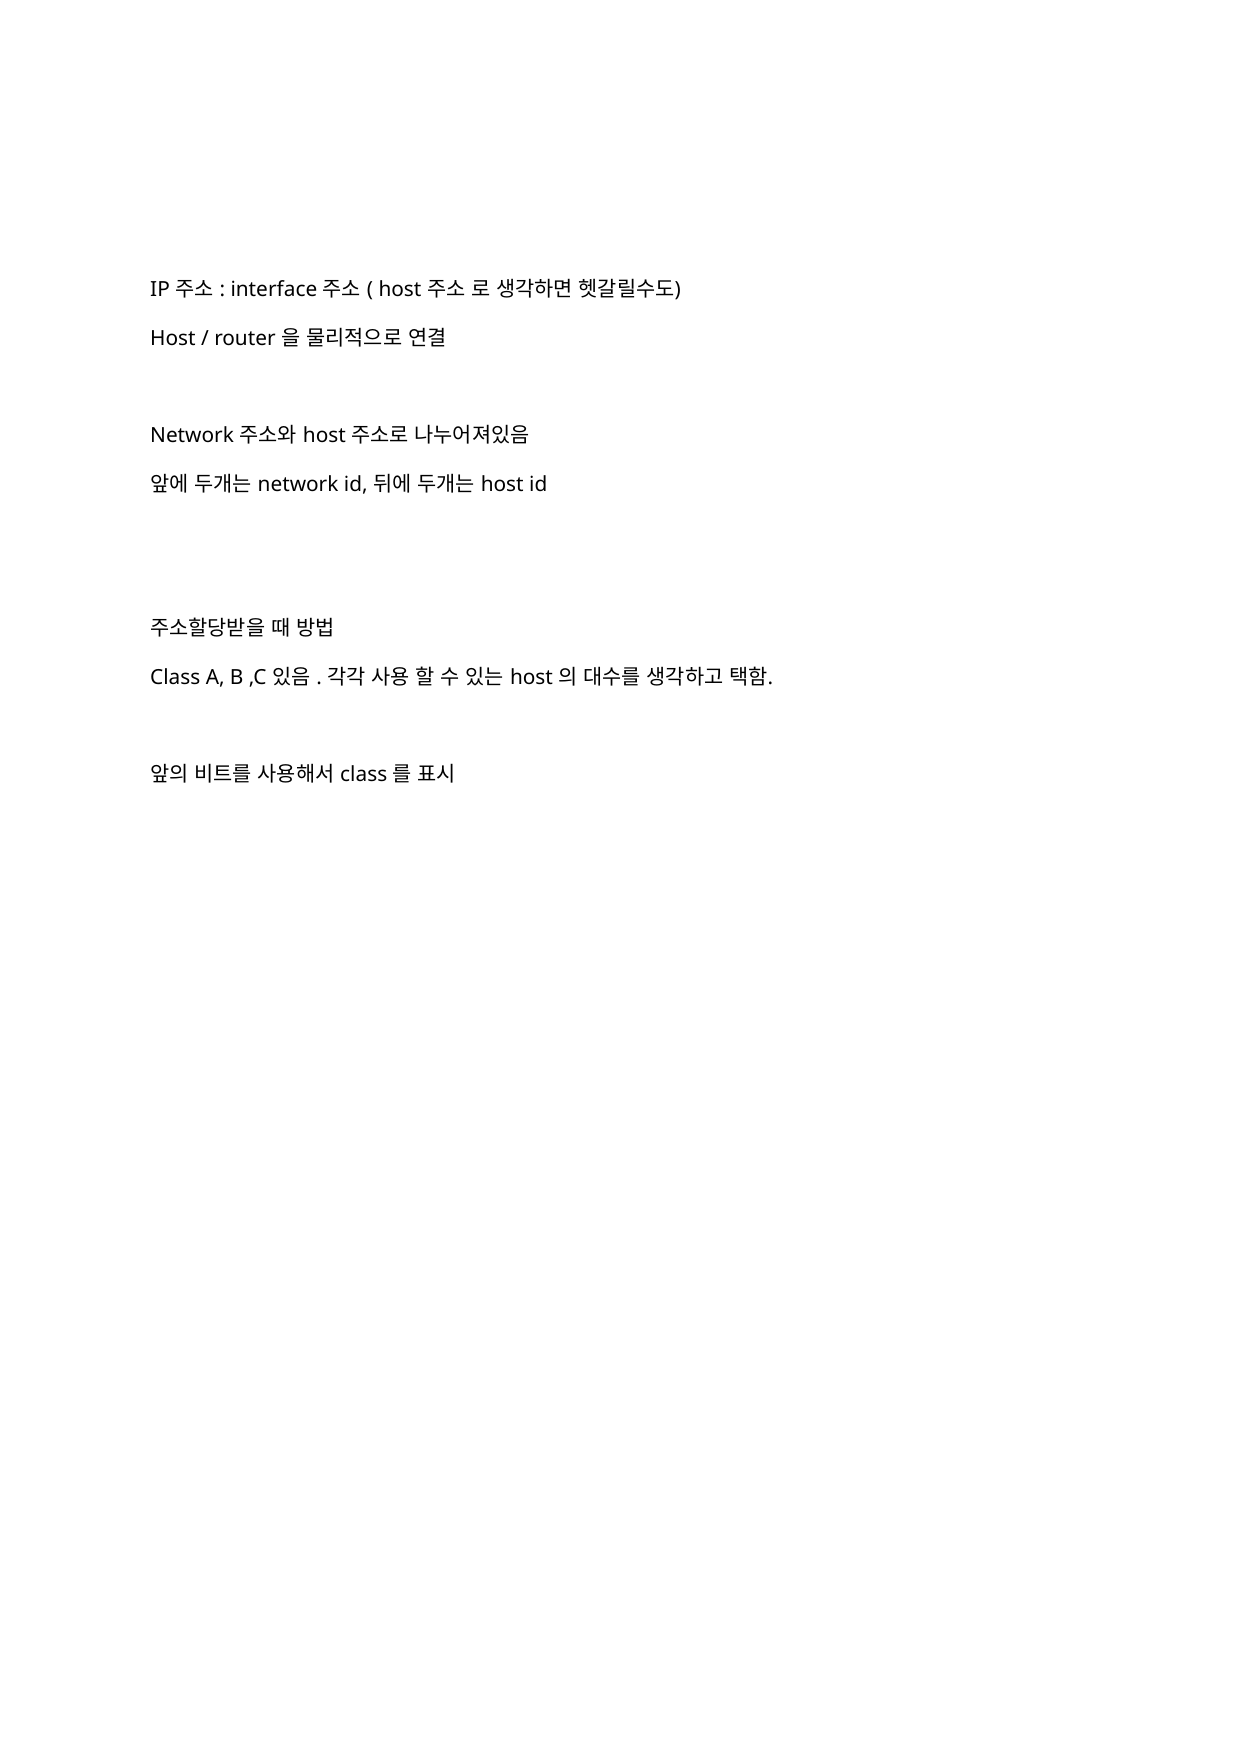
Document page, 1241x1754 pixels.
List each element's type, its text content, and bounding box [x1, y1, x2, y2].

text Class A, B ,C 있음 . 각각 사용 할 수 있는 host 의 대수를 생각하고 택함. [150, 660, 1090, 691]
text 앞의 비트를 사용해서 class 를 표시 [150, 757, 1090, 787]
text IP 주소 : interface 주소 ( host 주소 로 생각하면 헷갈릴수도) [150, 272, 1090, 302]
text 앞에 두개는 network id, 뒤에 두개는 host id [150, 467, 1090, 497]
text Network 주소와 host 주소로 나누어져있음 [150, 418, 1090, 448]
text Host / router 을 물리적으로 연결 [150, 321, 1090, 351]
text 주소할당받을 때 방법 [150, 611, 1090, 641]
